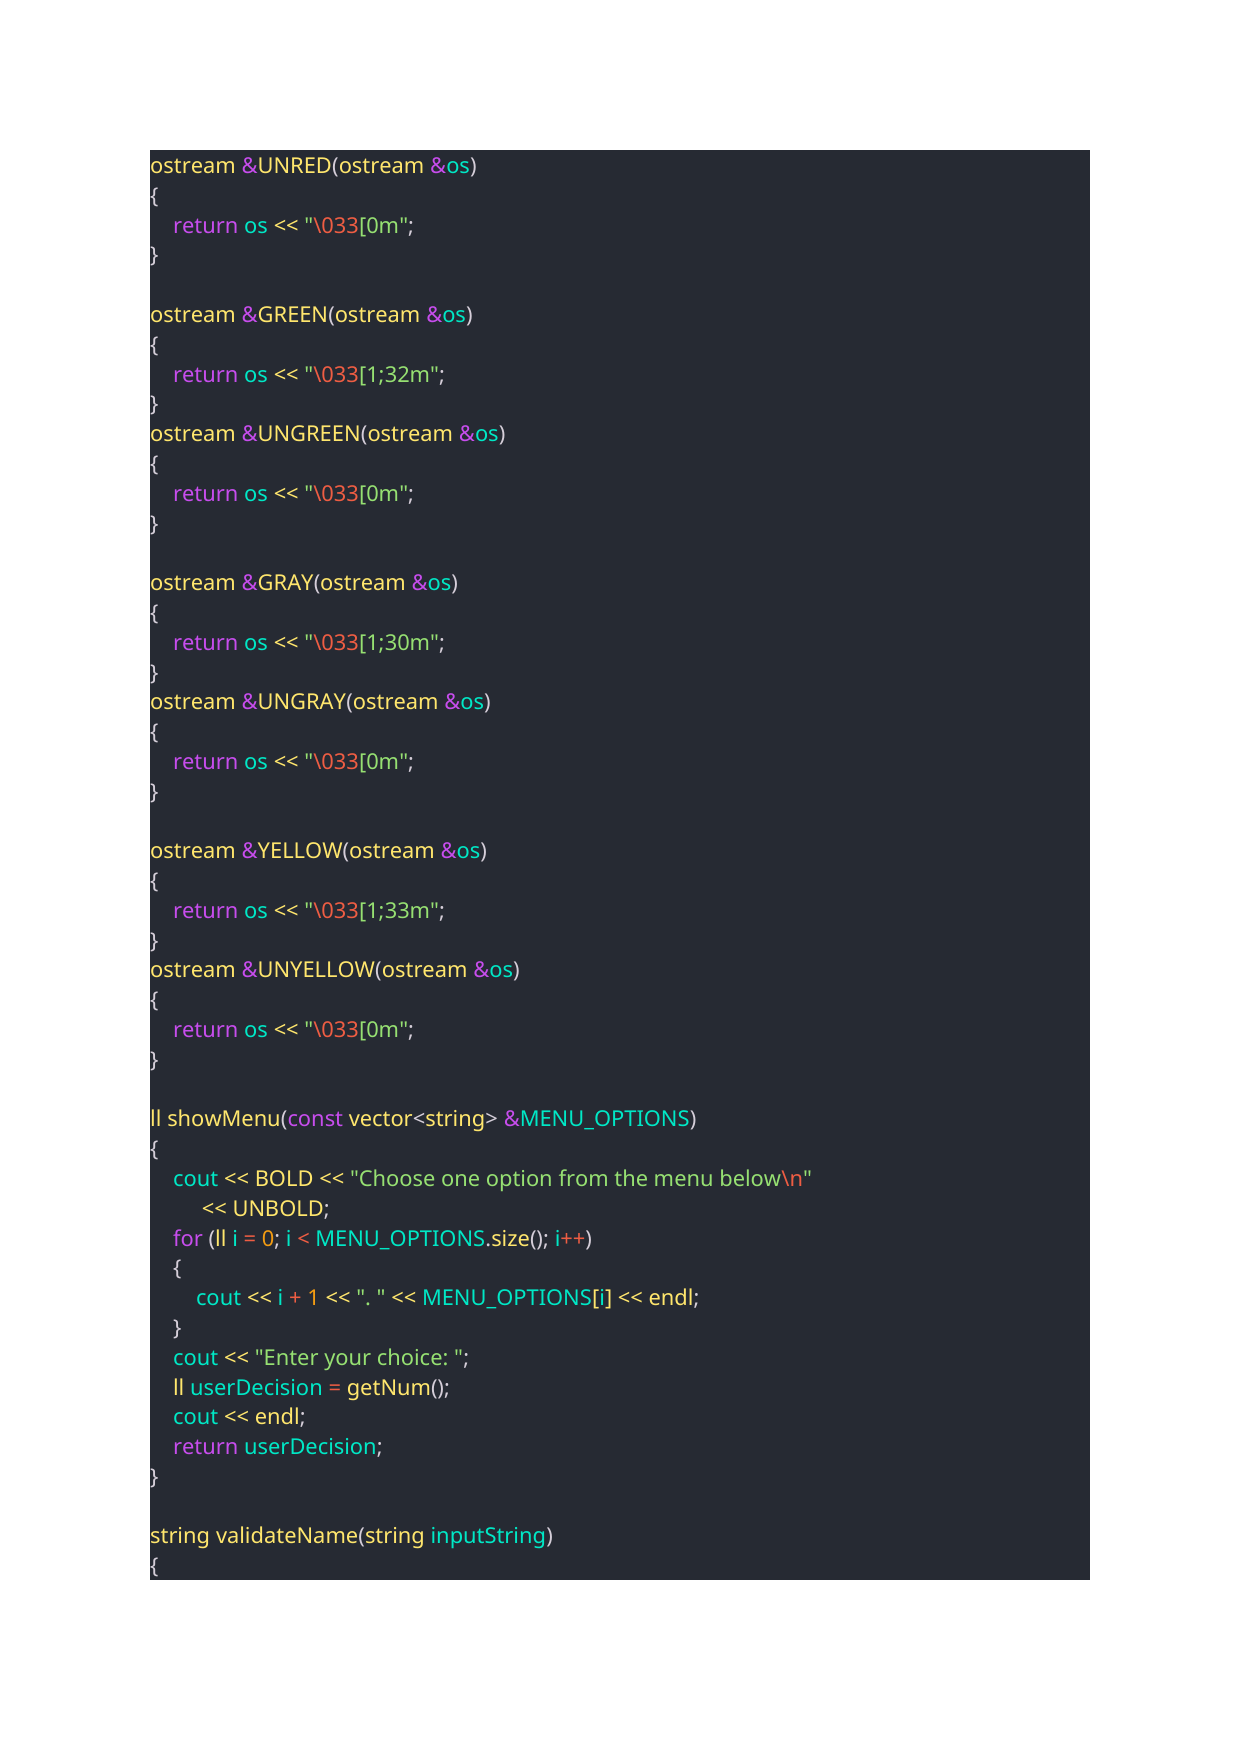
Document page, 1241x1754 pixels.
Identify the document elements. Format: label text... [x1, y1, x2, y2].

text return os << "\033[0m"; [150, 209, 1090, 239]
text } [150, 1461, 1090, 1491]
text } [150, 776, 1090, 805]
text ostream &GRAY(ostream &os) [150, 567, 1090, 597]
text { [150, 1252, 1090, 1282]
text } [150, 239, 1090, 269]
text ostream &UNYELLOW(ostream &os) [150, 954, 1090, 984]
text } [150, 1312, 1090, 1342]
text return os << "\033[1;30m"; [150, 627, 1090, 656]
text ostream &YELLOW(ostream &os) [150, 835, 1090, 865]
text cout << "Enter your choice: "; [150, 1342, 1090, 1371]
text ll userDecision = getNum(); [150, 1371, 1090, 1401]
text { [150, 597, 1090, 627]
text return os << "\033[0m"; [150, 746, 1090, 776]
text cout << i + 1 << ". " << MENU_OPTIONS[i] << endl; [150, 1282, 1090, 1312]
text cout << endl; [150, 1401, 1090, 1431]
text { [150, 716, 1090, 746]
text } [150, 388, 1090, 418]
text { [150, 180, 1090, 209]
text ll showMenu(const vector<string> &MENU_OPTIONS) [150, 1103, 1090, 1133]
text } [150, 507, 1090, 537]
text { [150, 329, 1090, 358]
text return os << "\033[1;32m"; [150, 358, 1090, 388]
text cout << BOLD << "Choose one option from the menu below\n" [150, 1163, 1090, 1193]
text ostream &UNRED(ostream &os) [150, 150, 1090, 180]
text { [150, 1133, 1090, 1163]
text } [150, 1044, 1090, 1073]
text } [150, 656, 1090, 686]
text for (ll i = 0; i < MENU_OPTIONS.size(); i++) [150, 1222, 1090, 1252]
text { [150, 448, 1090, 478]
text { [150, 865, 1090, 895]
text ostream &UNGREEN(ostream &os) [150, 418, 1090, 448]
text { [150, 984, 1090, 1014]
text ostream &GREEN(ostream &os) [150, 299, 1090, 329]
text ostream &UNGRAY(ostream &os) [150, 686, 1090, 716]
text } [150, 924, 1090, 954]
text string validateName(string inputString) [150, 1520, 1090, 1550]
text return os << "\033[0m"; [150, 1014, 1090, 1044]
text << UNBOLD; [150, 1193, 1090, 1222]
text return os << "\033[1;33m"; [150, 895, 1090, 924]
text return userDecision; [150, 1431, 1090, 1461]
text { [150, 1550, 1090, 1580]
text return os << "\033[0m"; [150, 478, 1090, 507]
